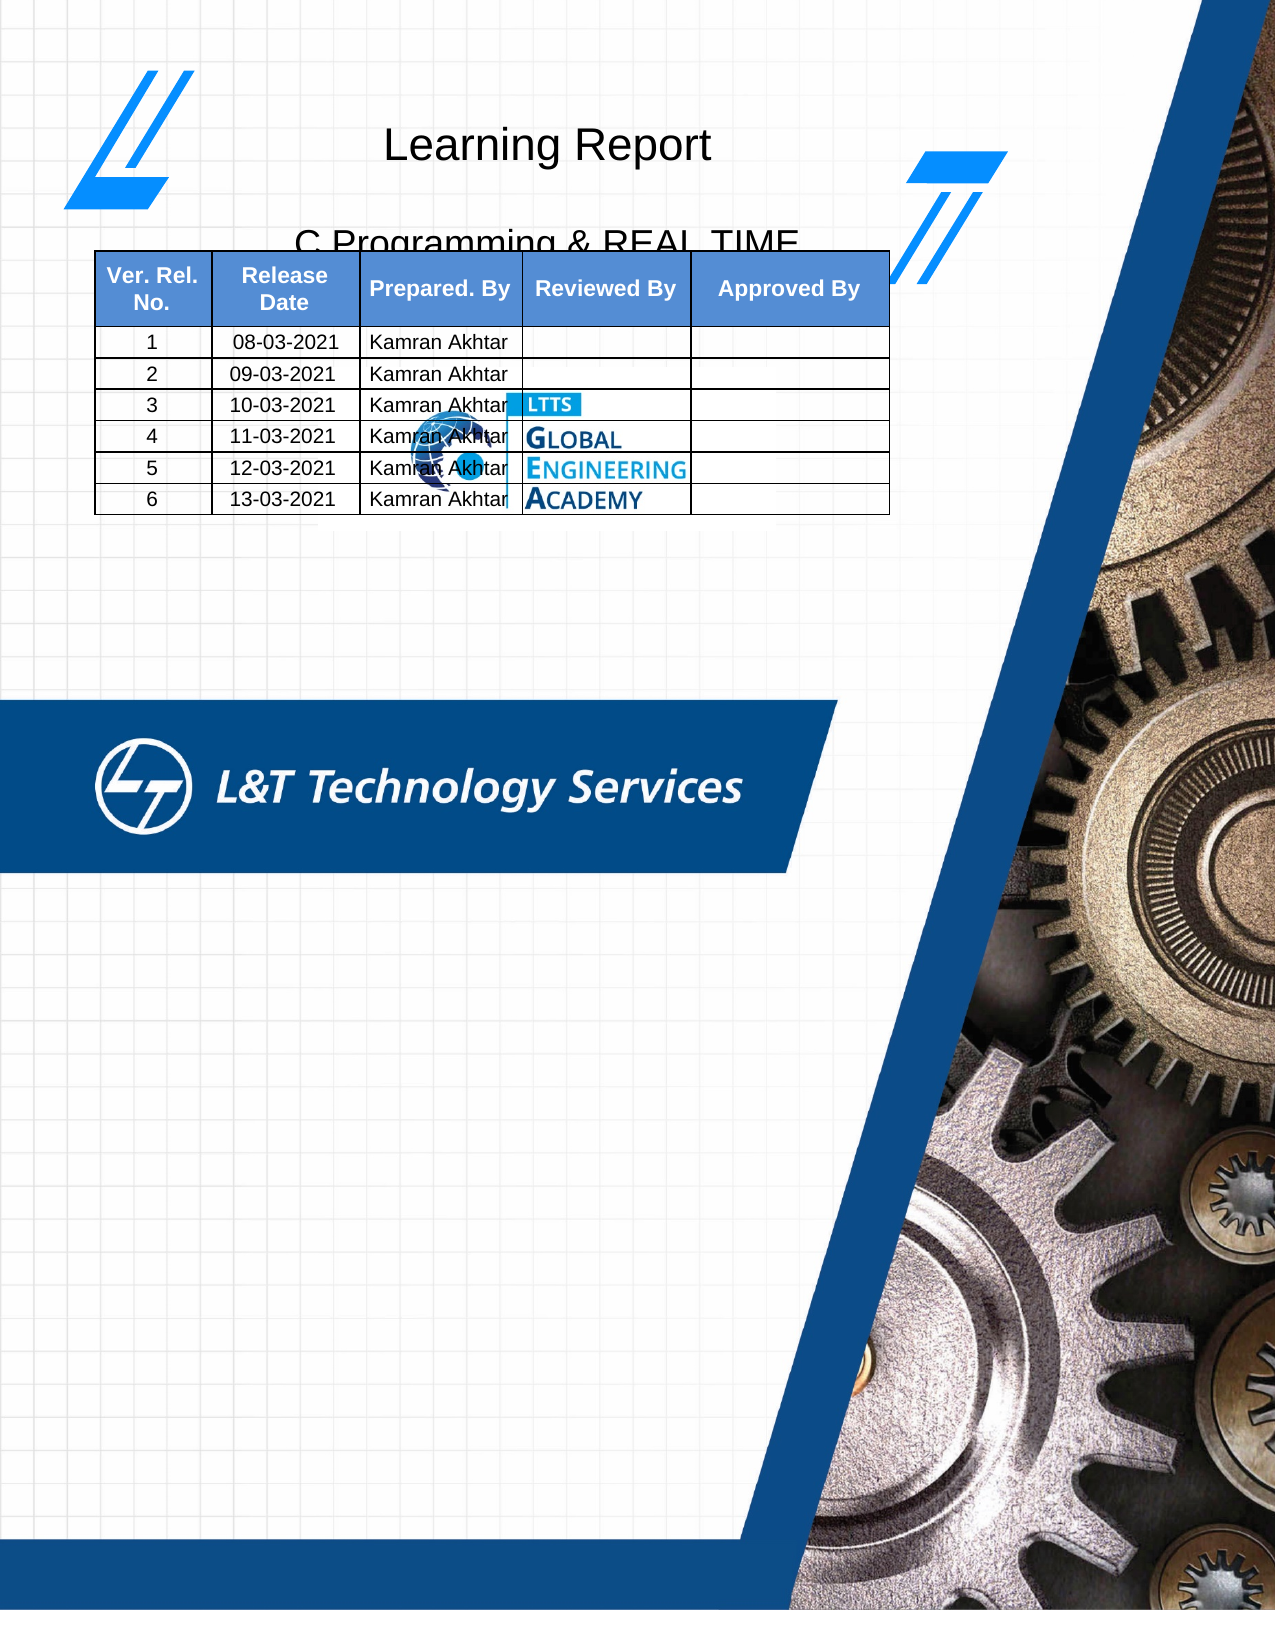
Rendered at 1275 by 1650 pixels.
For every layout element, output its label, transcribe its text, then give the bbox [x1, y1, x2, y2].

table_cell [692, 327, 889, 357]
table_cell [692, 453, 889, 482]
table_cell Kamran Akhtar [361, 390, 522, 420]
table_cell 09-03-2021 [213, 359, 359, 388]
table_cell 6 [96, 484, 211, 514]
table_header Release Date [213, 252, 359, 326]
table_cell Kamran Akhtar [361, 484, 522, 514]
table_cell [523, 421, 690, 451]
table_cell [692, 421, 889, 451]
table_cell 11-03-2021 [213, 421, 359, 451]
table_cell Kamran Akhtar [361, 327, 522, 357]
table_cell 1 [96, 327, 211, 357]
table_cell 12-03-2021 [213, 453, 359, 482]
table_cell Kamran Akhtar [361, 359, 522, 388]
table_header Ver. Rel. No. [96, 252, 211, 326]
table_header Reviewed By [523, 252, 690, 326]
table_cell [523, 359, 690, 388]
table_cell [692, 359, 889, 388]
table_cell 10-03-2021 [213, 390, 359, 420]
table_cell 08-03-2021 [213, 327, 359, 357]
table_cell [523, 484, 690, 514]
table_header Approved By [692, 252, 889, 326]
table_cell [692, 484, 889, 514]
table_header Prepared. By [361, 252, 522, 326]
table_cell Kamran Akhtar [361, 453, 522, 482]
picture [0, 0, 1275, 1610]
table_cell [523, 327, 690, 357]
table_cell [523, 390, 690, 420]
table_cell [523, 453, 690, 482]
table_cell 2 [96, 359, 211, 388]
table_cell [692, 390, 889, 420]
table_cell Kamran Akhtar [361, 421, 522, 451]
table_cell 13-03-2021 [213, 484, 359, 514]
table_cell 5 [96, 453, 211, 482]
table_cell 3 [96, 390, 211, 420]
table_cell 4 [96, 421, 211, 451]
